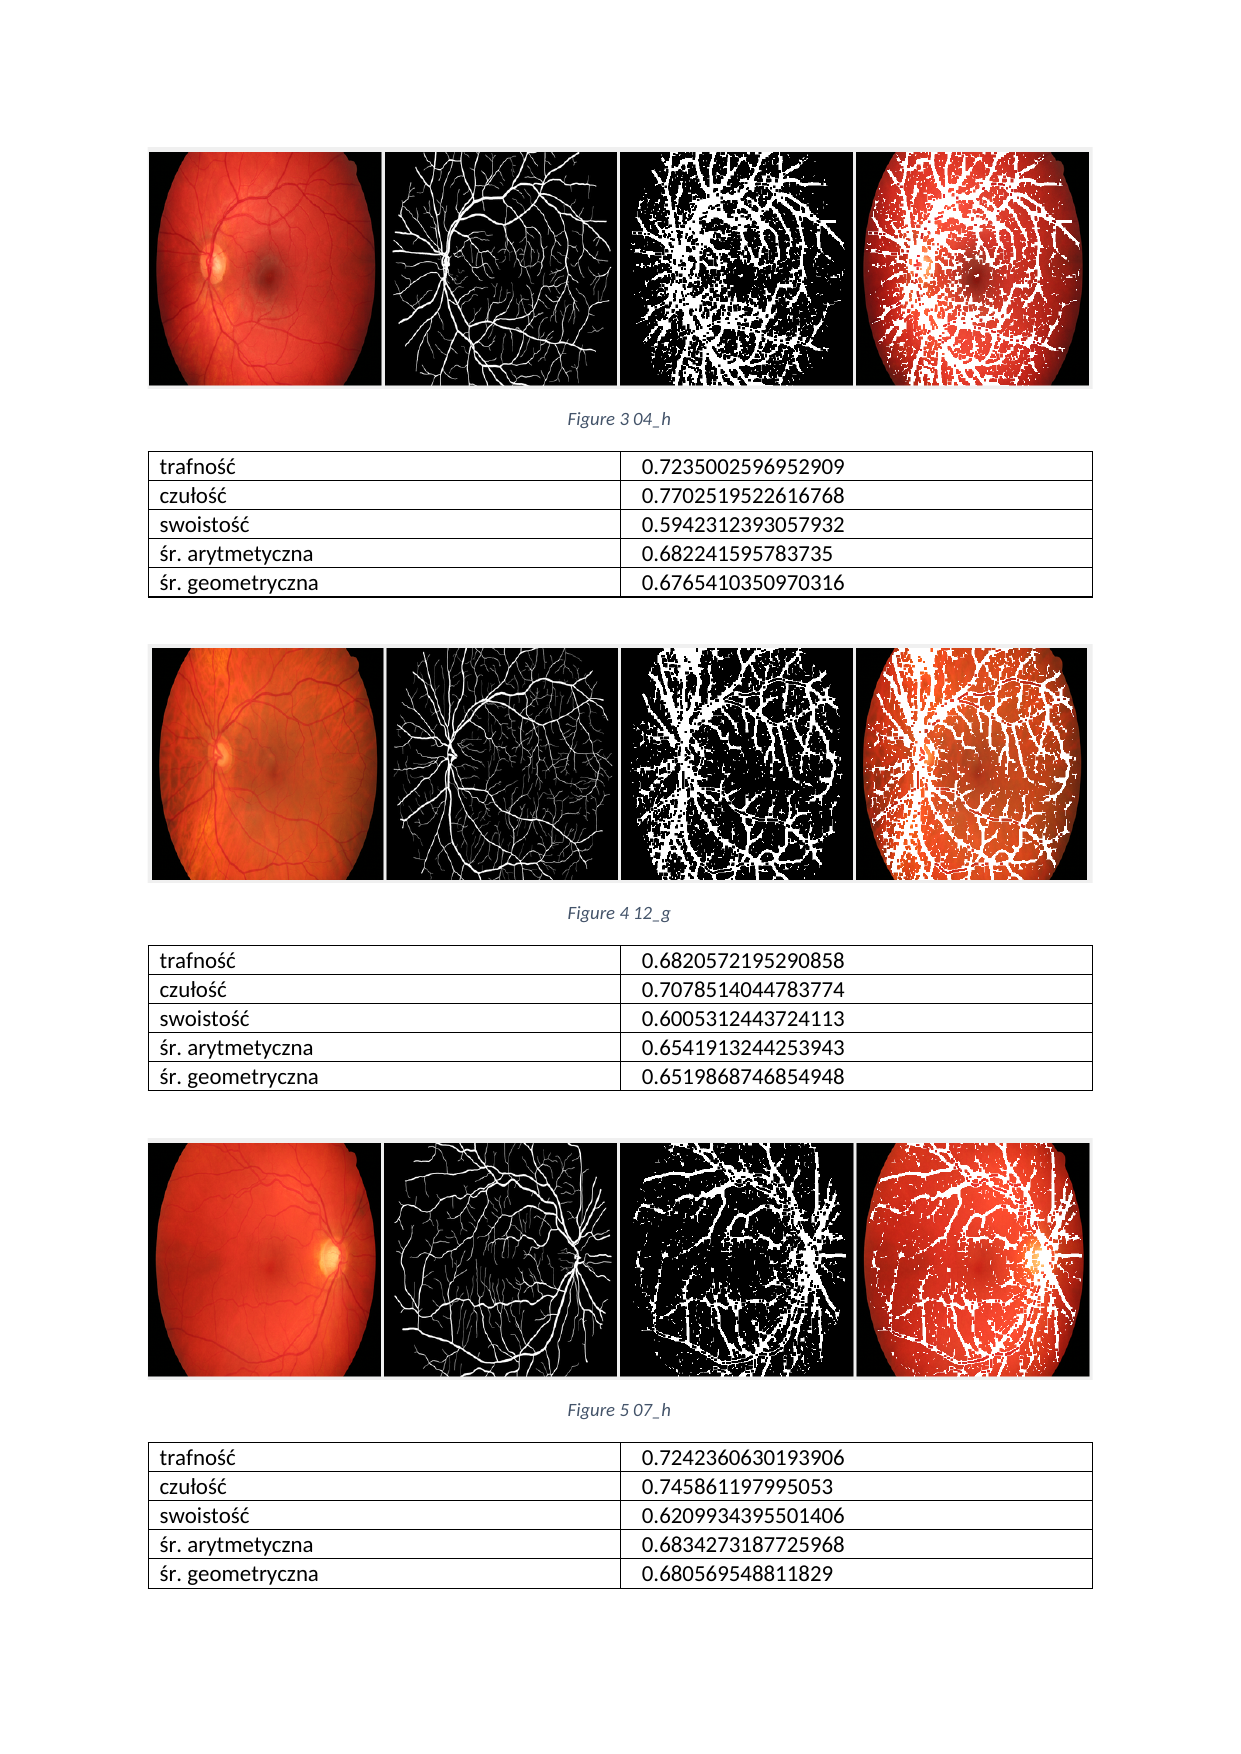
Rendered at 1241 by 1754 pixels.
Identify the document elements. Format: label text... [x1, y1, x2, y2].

table_cell 0.6005312443724113 [621, 1004, 1092, 1032]
table_header 0.6820572195290858 [621, 946, 1092, 974]
table_cell swoistość [149, 1004, 620, 1032]
table_header 0.7235002596952909 [621, 452, 1092, 480]
picture [147, 644, 1093, 883]
table_cell 0.5942312393057932 [621, 510, 1092, 538]
table_header 0.7242360630193906 [621, 1443, 1092, 1471]
picture [147, 1138, 1093, 1380]
table_header trafność [149, 946, 620, 974]
table_cell 0.6541913244253943 [621, 1033, 1092, 1061]
picture [147, 147, 1093, 389]
table_cell swoistość [149, 1501, 620, 1529]
table_cell 0.6765410350970316 [621, 568, 1092, 596]
table_cell 0.682241595783735 [621, 539, 1092, 567]
table_cell śr. geometryczna [149, 568, 620, 596]
table_cell śr. geometryczna [149, 1559, 620, 1587]
table_cell 0.6834273187725968 [621, 1530, 1092, 1558]
table_cell 0.680569548811829 [621, 1559, 1092, 1587]
table_cell czułość [149, 975, 620, 1003]
table_cell czułość [149, 481, 620, 509]
table_cell śr. arytmetyczna [149, 1530, 620, 1558]
table_cell 0.7078514044783774 [621, 975, 1092, 1003]
table_header trafność [149, 1443, 620, 1471]
table_cell 0.7702519522616768 [621, 481, 1092, 509]
table_cell czułość [149, 1472, 620, 1500]
table_cell swoistość [149, 510, 620, 538]
table_cell 0.745861197995053 [621, 1472, 1092, 1500]
table_cell 0.6209934395501406 [621, 1501, 1092, 1529]
table_header trafność [149, 452, 620, 480]
table_cell śr. geometryczna [149, 1062, 620, 1090]
table_cell śr. arytmetyczna [149, 1033, 620, 1061]
table_cell śr. arytmetyczna [149, 539, 620, 567]
table_cell 0.6519868746854948 [621, 1062, 1092, 1090]
